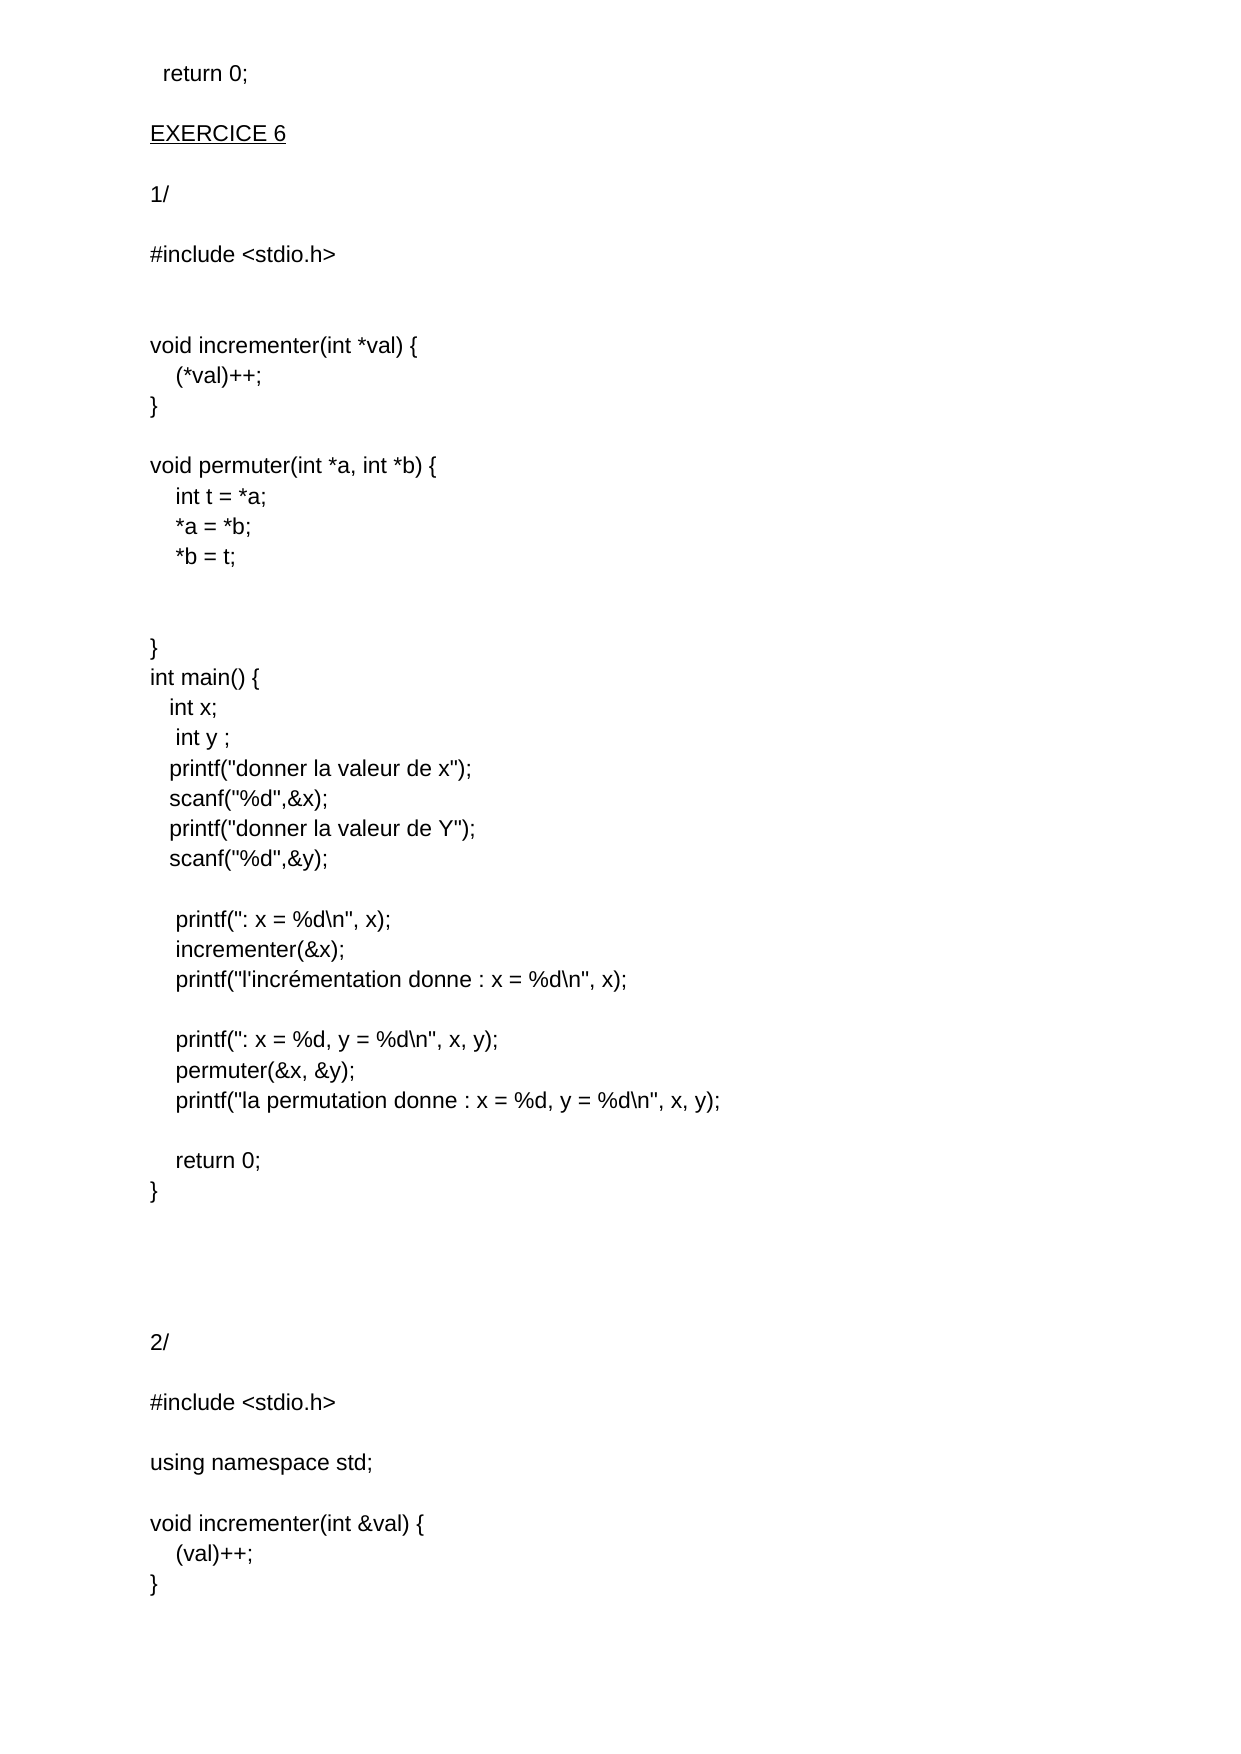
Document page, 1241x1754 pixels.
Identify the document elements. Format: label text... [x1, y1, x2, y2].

text printf("donner la valeur de Y"); [150, 815, 1090, 841]
text printf(": x = %d\n", x); [150, 906, 1090, 932]
text printf("la permutation donne : x = %d, y = %d\n", x, y); [150, 1087, 1090, 1113]
text } [150, 1177, 1090, 1204]
text void permuter(int *a, int *b) { [150, 452, 1090, 479]
text *a = *b; [150, 513, 1090, 539]
text *b = t; [150, 543, 1090, 569]
text } [150, 392, 1090, 418]
text void incrementer(int *val) { [150, 332, 1090, 358]
text printf(": x = %d, y = %d\n", x, y); [150, 1026, 1090, 1053]
text int main() { [150, 664, 1090, 690]
text #include <stdio.h> [150, 241, 1090, 267]
text 1/ [150, 181, 1090, 207]
text int x; [150, 694, 1090, 720]
text return 0; [150, 60, 1090, 86]
text incrementer(&x); [150, 936, 1090, 962]
text #include <stdio.h> [150, 1389, 1090, 1415]
text return 0; [150, 1147, 1090, 1173]
text int y ; [150, 724, 1090, 751]
text using namespace std; [150, 1449, 1090, 1476]
text permuter(&x, &y); [150, 1057, 1090, 1083]
text void incrementer(int &val) { [150, 1510, 1090, 1536]
text scanf("%d",&x); [150, 785, 1090, 811]
text (*val)++; [150, 362, 1090, 388]
text int t = *a; [150, 483, 1090, 509]
text 2/ [150, 1328, 1090, 1355]
text printf("l'incrémentation donne : x = %d\n", x); [150, 966, 1090, 992]
text (val)++; [150, 1540, 1090, 1566]
text } [150, 1570, 1090, 1596]
text scanf("%d",&y); [150, 845, 1090, 871]
text printf("donner la valeur de x"); [150, 754, 1090, 781]
text EXERCICE 6 [150, 120, 1090, 146]
text } [150, 634, 1090, 660]
